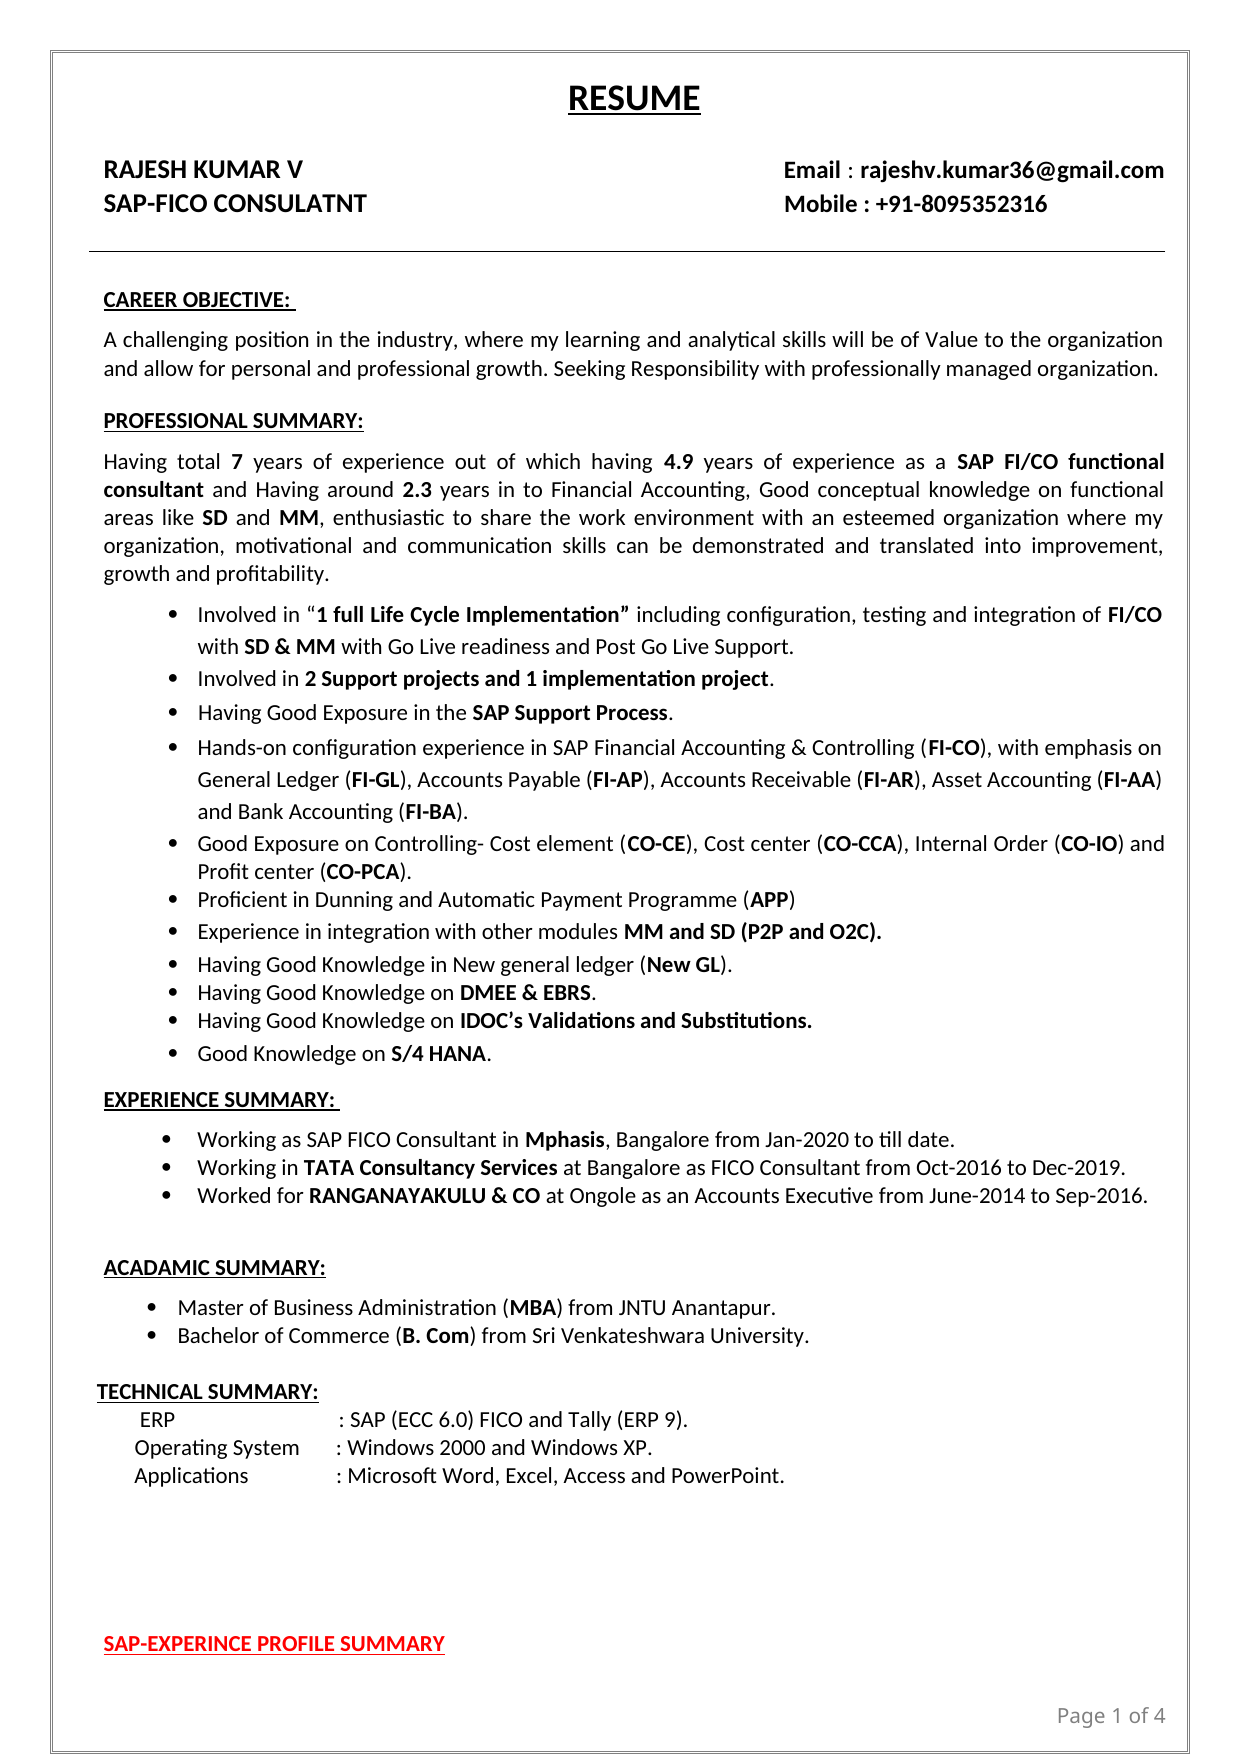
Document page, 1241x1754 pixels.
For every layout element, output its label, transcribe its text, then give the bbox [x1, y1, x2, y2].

text TECHNICAL SUMMARY: [91, 1377, 1165, 1405]
text PROFESSIONAL SUMMARY: [103, 407, 1165, 435]
text EXPERIENCE SUMMARY: [103, 1085, 1165, 1113]
subtitle SAP-FICO CONSULATNT Mobile : +91-8095352316 [103, 186, 1165, 219]
list Involved in 2 Support projects and 1 implementation project. [169, 664, 1162, 692]
list Having Good Knowledge on IDOC’s Validations and Substitutions. [169, 1006, 1165, 1034]
list Operating System : Windows 2000 and Windows XP. [103, 1433, 1165, 1461]
list Proficient in Dunning and Automatic Payment Programme (APP) [169, 885, 1162, 913]
list Working as SAP FICO Consultant in Mphasis, Bangalore from Jan-2020 to till date. [162, 1125, 1165, 1153]
text Having total 7 years of experience out of which having 4.9 years of experience as a SAP FI/CO functional consultant and Having around 2.3 years in to Financial Accounting, Good conceptual knowledge on functional areas like SD and MM, enthusiastic to share the work environment with an esteemed organization where my organization, motivational and communication skills can be demonstrated and translated into improvement, growth and profitability. [103, 447, 1165, 587]
list Involved in “1 full Life Cycle Implementation” including configuration, testing and integration of FI/CO with SD & MM with Go Live readiness and Post Go Live Support. [169, 600, 1162, 660]
list Master of Business Administration (MBA) from JNTU Anantapur. [148, 1293, 1165, 1321]
list Bachelor of Commerce (B. Com) from Sri Venkateshwara University. [148, 1321, 1165, 1349]
list Having Good Knowledge on DMEE & EBRS. [169, 978, 1165, 1006]
list Worked for RANGANAYAKULU & CO at Ongole as an Accounts Executive from June-2014 to Sep-2016. [162, 1181, 1165, 1209]
text SAP-EXPERINCE PROFILE SUMMARY [103, 1629, 1165, 1658]
list Having Good Exposure in the SAP Support Process. [169, 698, 1165, 726]
text ERP : SAP (ECC 6.0) FICO and Tally (ERP 9). [103, 1405, 1165, 1433]
text A challenging position in the industry, where my learning and analytical skills will be of Value to the organization and allow for personal and professional growth. Seeking Responsibility with professionally managed organization. [103, 326, 1165, 382]
list Having Good Knowledge in New general ledger (New GL). [169, 950, 1165, 978]
list Applications : Microsoft Word, Excel, Access and PowerPoint. [103, 1461, 1165, 1489]
subtitle RESUME [103, 74, 1165, 120]
list Working in TATA Consultancy Services at Bangalore as FICO Consultant from Oct-2016 to Dec-2019. [162, 1153, 1165, 1181]
text CAREER OBJECTIVE: [103, 285, 1165, 313]
list Experience in integration with other modules MM and SD (P2P and O2C). [169, 917, 1162, 946]
subtitle RAJESH KUMAR V Email : rajeshv.kumar36@gmail.com [103, 153, 1165, 186]
list Hands-on configuration experience in SAP Financial Accounting & Controlling (FI-CO), with emphasis on General Ledger (FI-GL), Accounts Payable (FI-AP), Accounts Receivable (FI-AR), Asset Accounting (FI-AA) and Bank Accounting (FI-BA). [169, 733, 1162, 825]
text ACADAMIC SUMMARY: [103, 1253, 1165, 1281]
list Good Exposure on Controlling- Cost element (CO-CE), Cost center (CO-CCA), Internal Order (CO-IO) and Profit center (CO-PCA). [169, 829, 1165, 885]
list Good Knowledge on S/4 HANA. [169, 1039, 1165, 1067]
